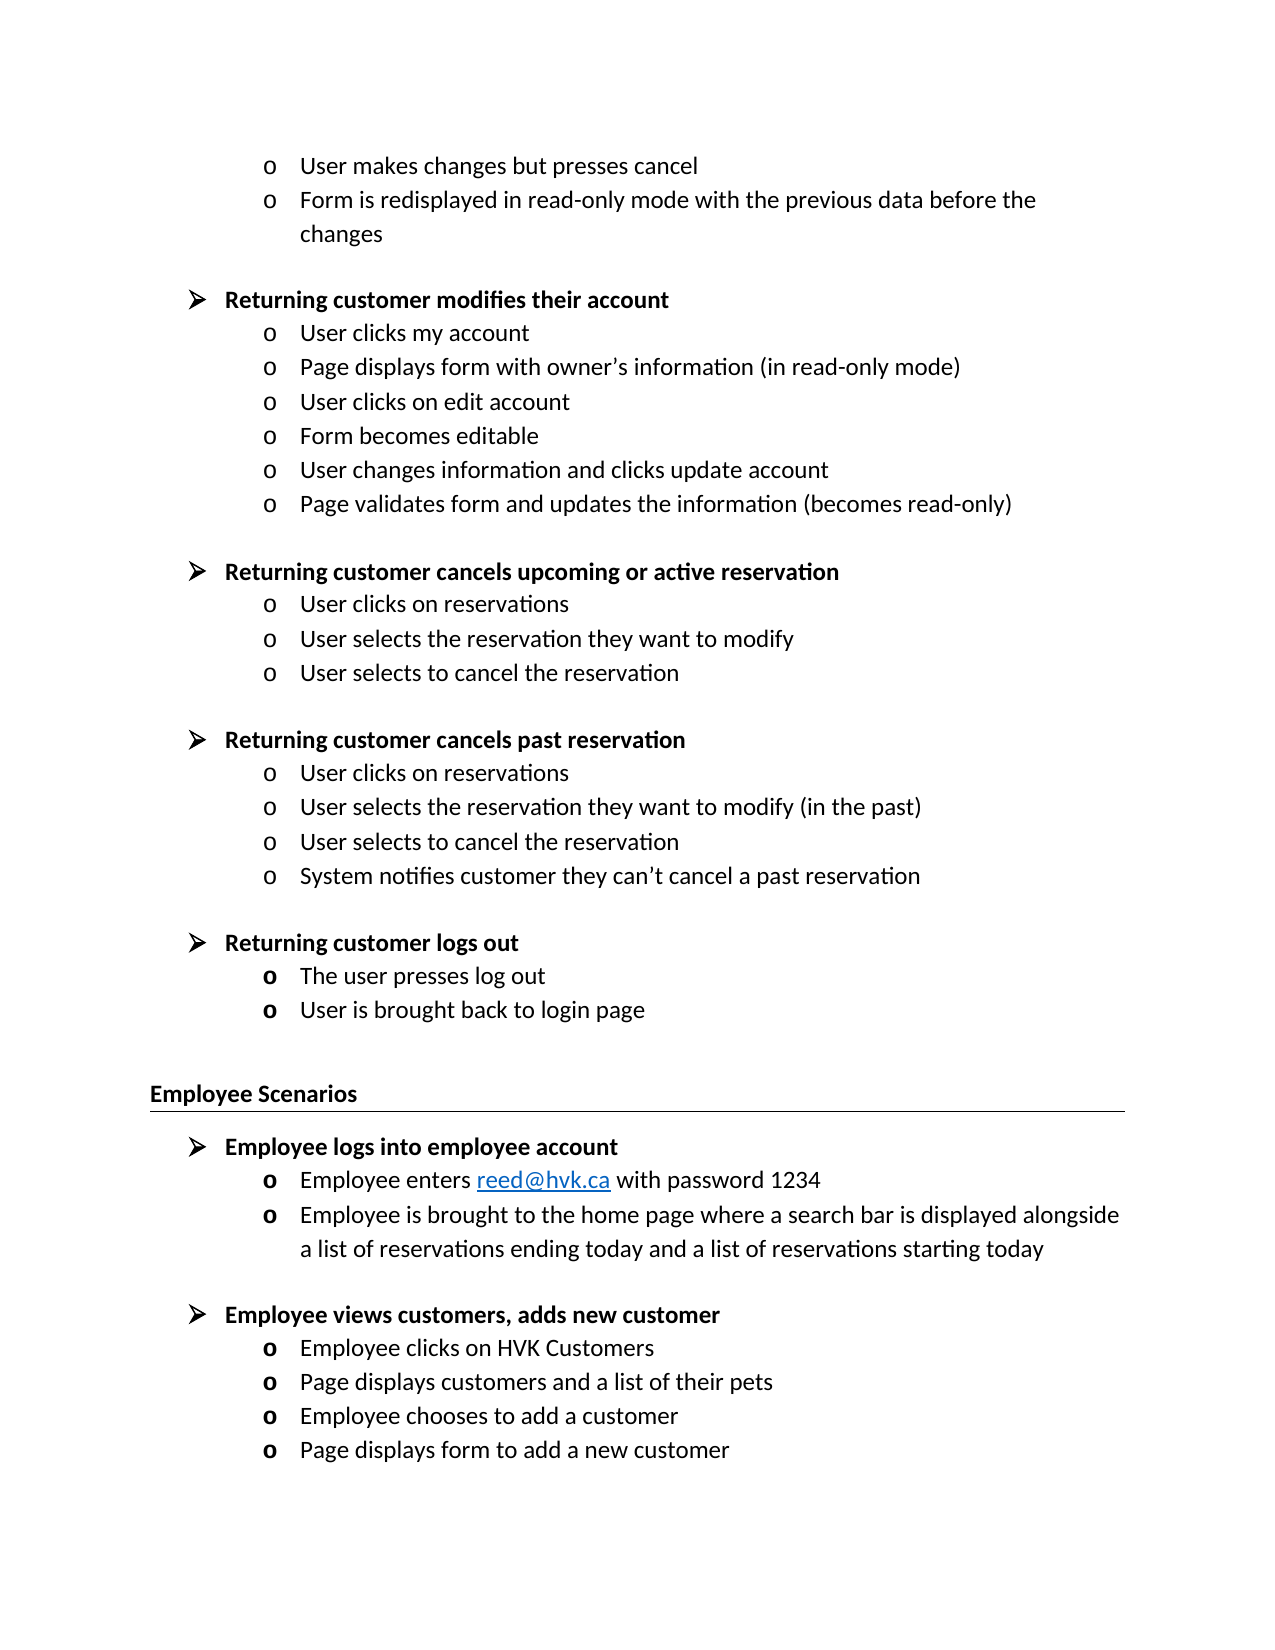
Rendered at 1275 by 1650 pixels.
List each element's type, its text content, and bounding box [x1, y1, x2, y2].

list User selects the reservation they want to modify (in the past) [262, 792, 1125, 823]
list User selects the reservation they want to modify [262, 623, 1125, 655]
list Returning customer modifies their account [187, 284, 1125, 315]
list Returning customer logs out [187, 927, 1125, 958]
list User selects to cancel the reservation [262, 657, 1125, 689]
list User clicks on reservations [262, 589, 1125, 620]
list Employee views customers, adds new customer [187, 1299, 1125, 1329]
list Employee enters reed@hvk.ca with password 1234 [262, 1164, 1125, 1196]
list Employee clicks on HVK Customers [262, 1332, 1125, 1363]
list User changes information and clicks update account [262, 454, 1125, 486]
list Page displays customers and a list of their pets [262, 1366, 1125, 1398]
list User clicks my account [262, 317, 1125, 349]
list System notifies customer they can’t cancel a past reservation [262, 860, 1125, 892]
list User clicks on edit account [262, 386, 1125, 417]
list Employee chooses to add a customer [262, 1400, 1125, 1432]
list User is brought back to login page [262, 994, 1125, 1026]
list User makes changes but presses cancel [262, 150, 1125, 182]
list Returning customer cancels past reservation [187, 724, 1125, 755]
list Form is redisplayed in read-only mode with the previous data before the changes [262, 184, 1125, 249]
list Page validates form and updates the information (becomes read-only) [262, 488, 1125, 520]
list User clicks on reservations [262, 757, 1125, 789]
list User selects to cancel the reservation [262, 826, 1125, 858]
list Page displays form with owner’s information (in read-only mode) [262, 351, 1125, 383]
list The user presses log out [262, 960, 1125, 992]
list Page displays form to add a new customer [262, 1434, 1125, 1466]
list Employee is brought to the home page where a search bar is displayed alongside a list of reservations ending today and a list of reservations starting today [262, 1199, 1125, 1263]
list Returning customer cancels upcoming or active reservation [187, 556, 1125, 586]
list Form becomes editable [262, 420, 1125, 452]
text Employee Scenarios [150, 1078, 1125, 1111]
list Employee logs into employee account [187, 1132, 1125, 1162]
